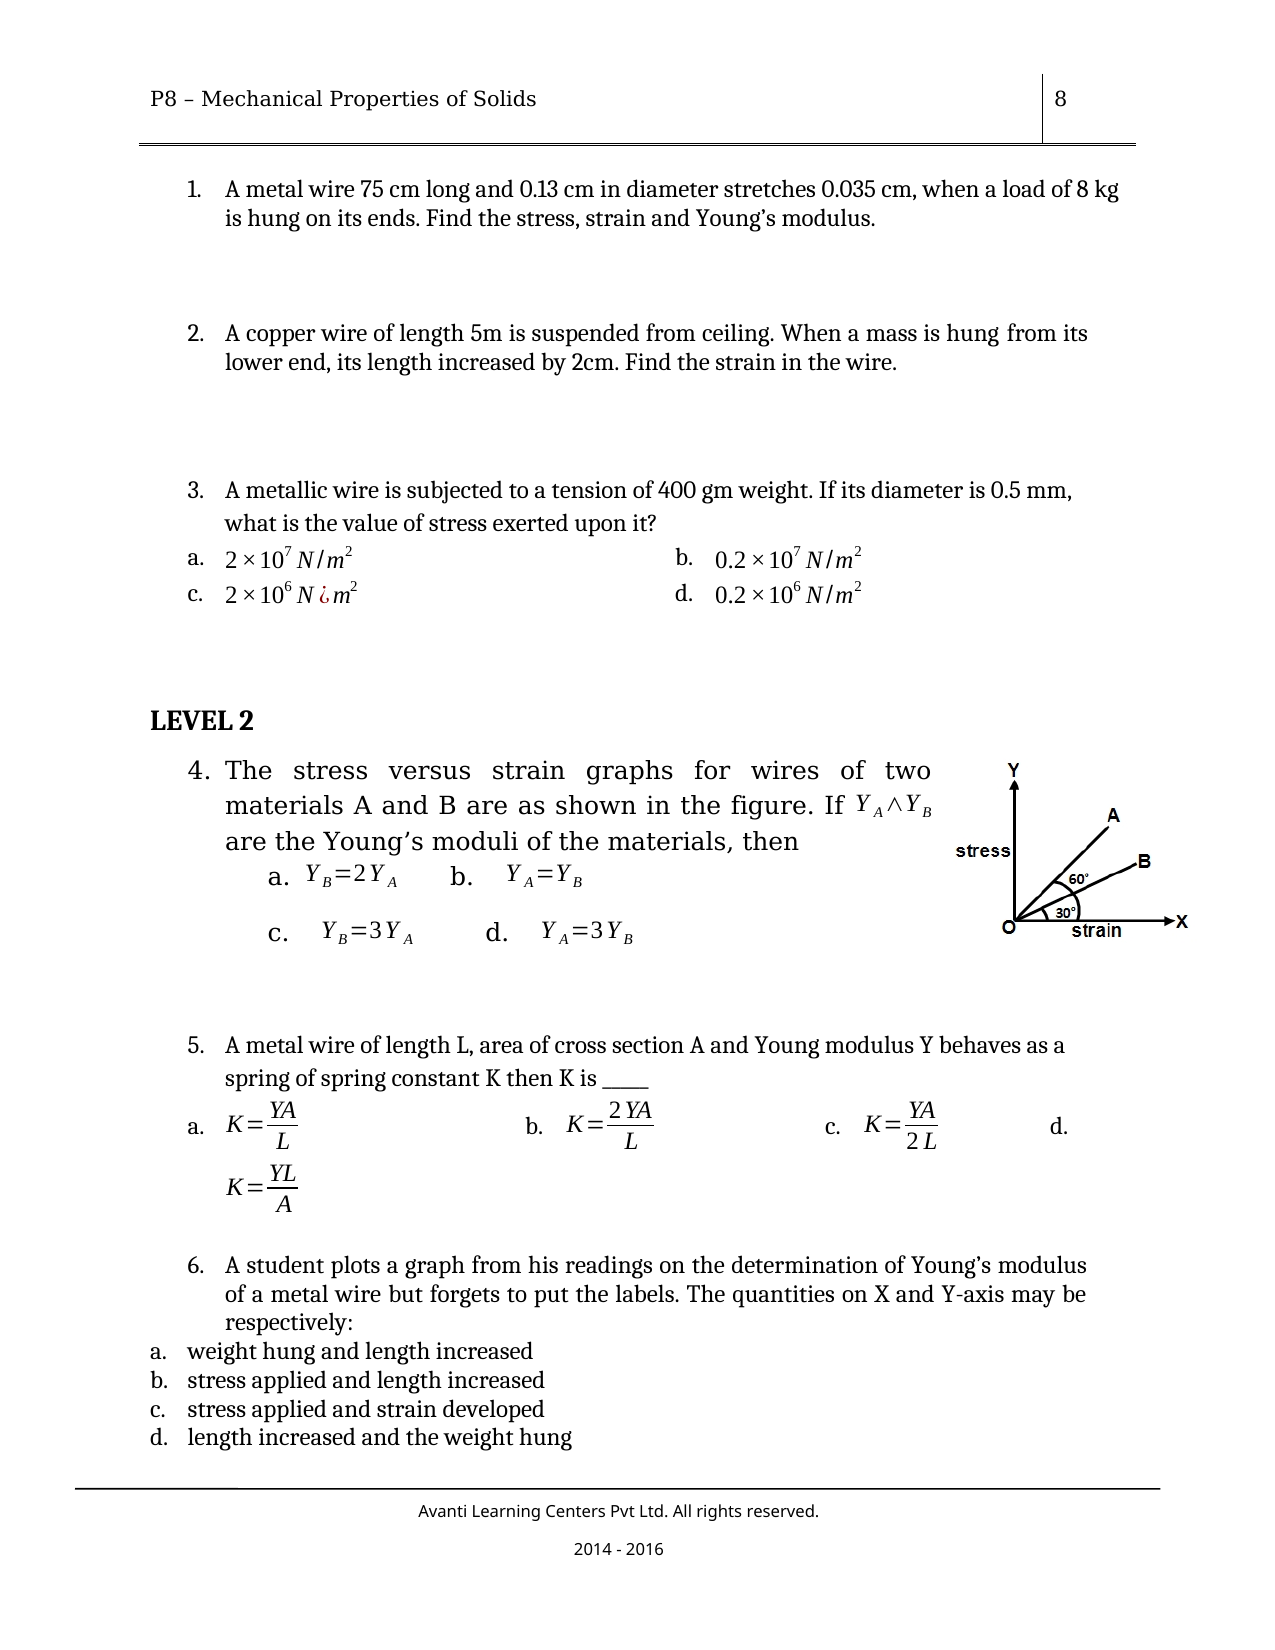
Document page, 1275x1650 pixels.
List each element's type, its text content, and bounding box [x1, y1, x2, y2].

list b. c. d. [187, 1097, 1125, 1218]
list A metal wire 75 cm long and 0.13 cm in diameter stretches 0.035 cm, when a load of 8 kg is hung on its ends. Find the stress, strain and Young’s modulus. [187, 175, 1125, 232]
picture [951, 758, 1199, 943]
text c. d. [267, 916, 1088, 948]
list d. [187, 577, 1125, 608]
list length increased and the weight hung [150, 1423, 1125, 1452]
list b. [187, 542, 1125, 573]
list weight hung and length increased [150, 1337, 1125, 1366]
list A metallic wire is subjected to a tension of 400 gm weight. If its diameter is 0.5 mm, what is the value of stress exerted upon it? [187, 476, 1125, 538]
list A student plots a graph from his readings on the determination of Young’s modulus of a metal wire but forgets to put the labels. The quantities on X and Y-axis may be respectively: [187, 1251, 1088, 1337]
list b. [267, 859, 951, 891]
list A metal wire of length L, area of cross section A and Young modulus Y behaves as a spring of spring constant K then K is _____ [187, 1031, 1125, 1092]
subtitle LEVEL 2 [150, 704, 1088, 737]
list The stress versus strain graphs for wires of two materials A and B are as shown in the figure. If are the Young’s moduli of the materials, then [187, 755, 1125, 855]
list stress applied and strain developed [150, 1394, 1125, 1423]
list A copper wire of length 5m is suspended from ceiling. When a mass is hung from its lower end, its length increased by 2cm. Find the strain in the wire. [187, 319, 1088, 377]
list stress applied and length increased [150, 1366, 1125, 1394]
